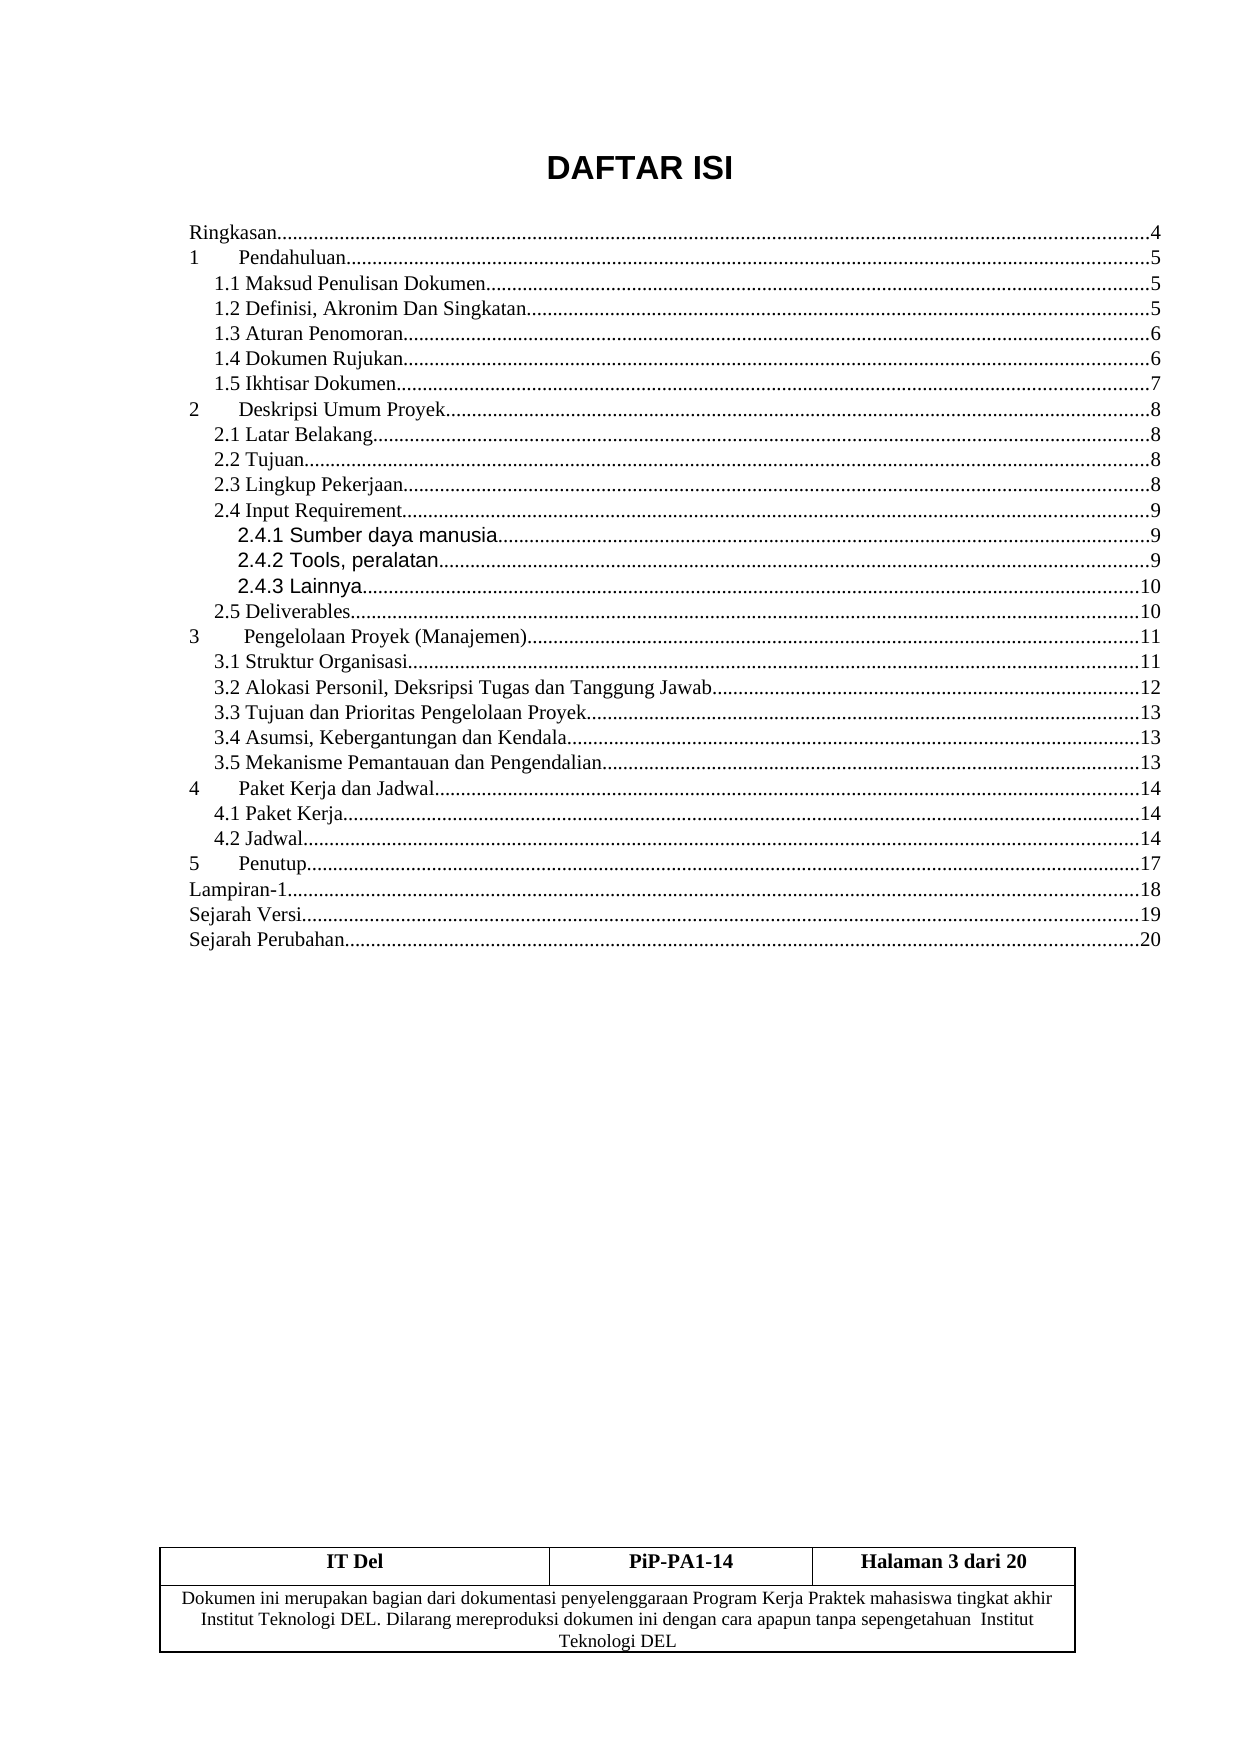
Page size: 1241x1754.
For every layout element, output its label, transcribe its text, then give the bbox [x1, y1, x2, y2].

text DAFTAR ISI [182, 148, 1097, 187]
